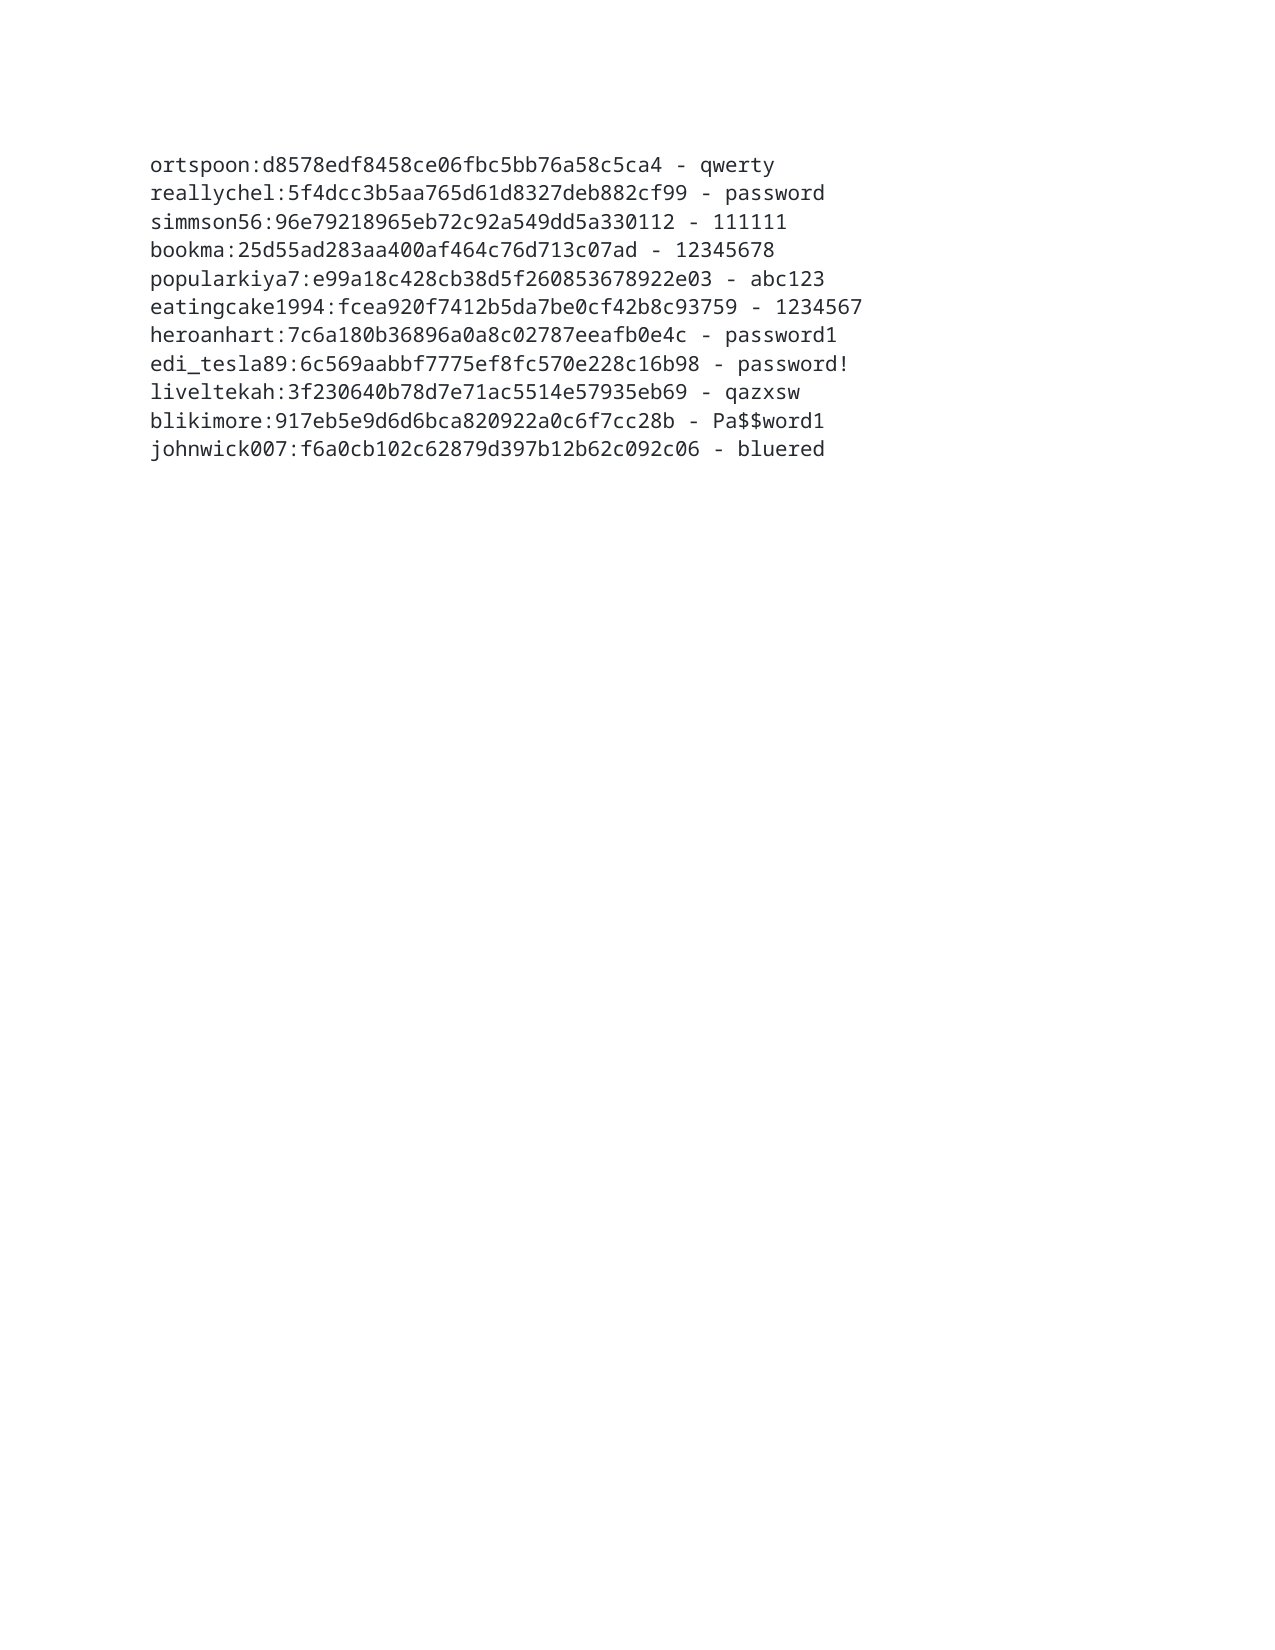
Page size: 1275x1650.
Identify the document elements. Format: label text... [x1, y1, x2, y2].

text simmson56:96e79218965eb72c92a549dd5a330112 - 111111 [150, 207, 1125, 235]
text liveltekah:3f230640b78d7e71ac5514e57935eb69 - qazxsw [150, 377, 1125, 406]
text johnwick007:f6a0cb102c62879d397b12b62c092c06 - bluered [150, 434, 1125, 463]
text reallychel:5f4dcc3b5aa765d61d8327deb882cf99 - password [150, 178, 1125, 207]
text heroanhart:7c6a180b36896a0a8c02787eeafb0e4c - password1 [150, 321, 1125, 349]
text edi_tesla89:6c569aabbf7775ef8fc570e228c16b98 - password! [150, 349, 1125, 377]
text ortspoon:d8578edf8458ce06fbc5bb76a58c5ca4 - qwerty [150, 150, 1125, 178]
text eatingcake1994:fcea920f7412b5da7be0cf42b8c93759 - 1234567 [150, 292, 1125, 321]
text popularkiya7:e99a18c428cb38d5f260853678922e03 - abc123 [150, 264, 1125, 292]
text blikimore:917eb5e9d6d6bca820922a0c6f7cc28b - Pa$$word1 [150, 406, 1125, 434]
text bookma:25d55ad283aa400af464c76d713c07ad - 12345678 [150, 235, 1125, 264]
